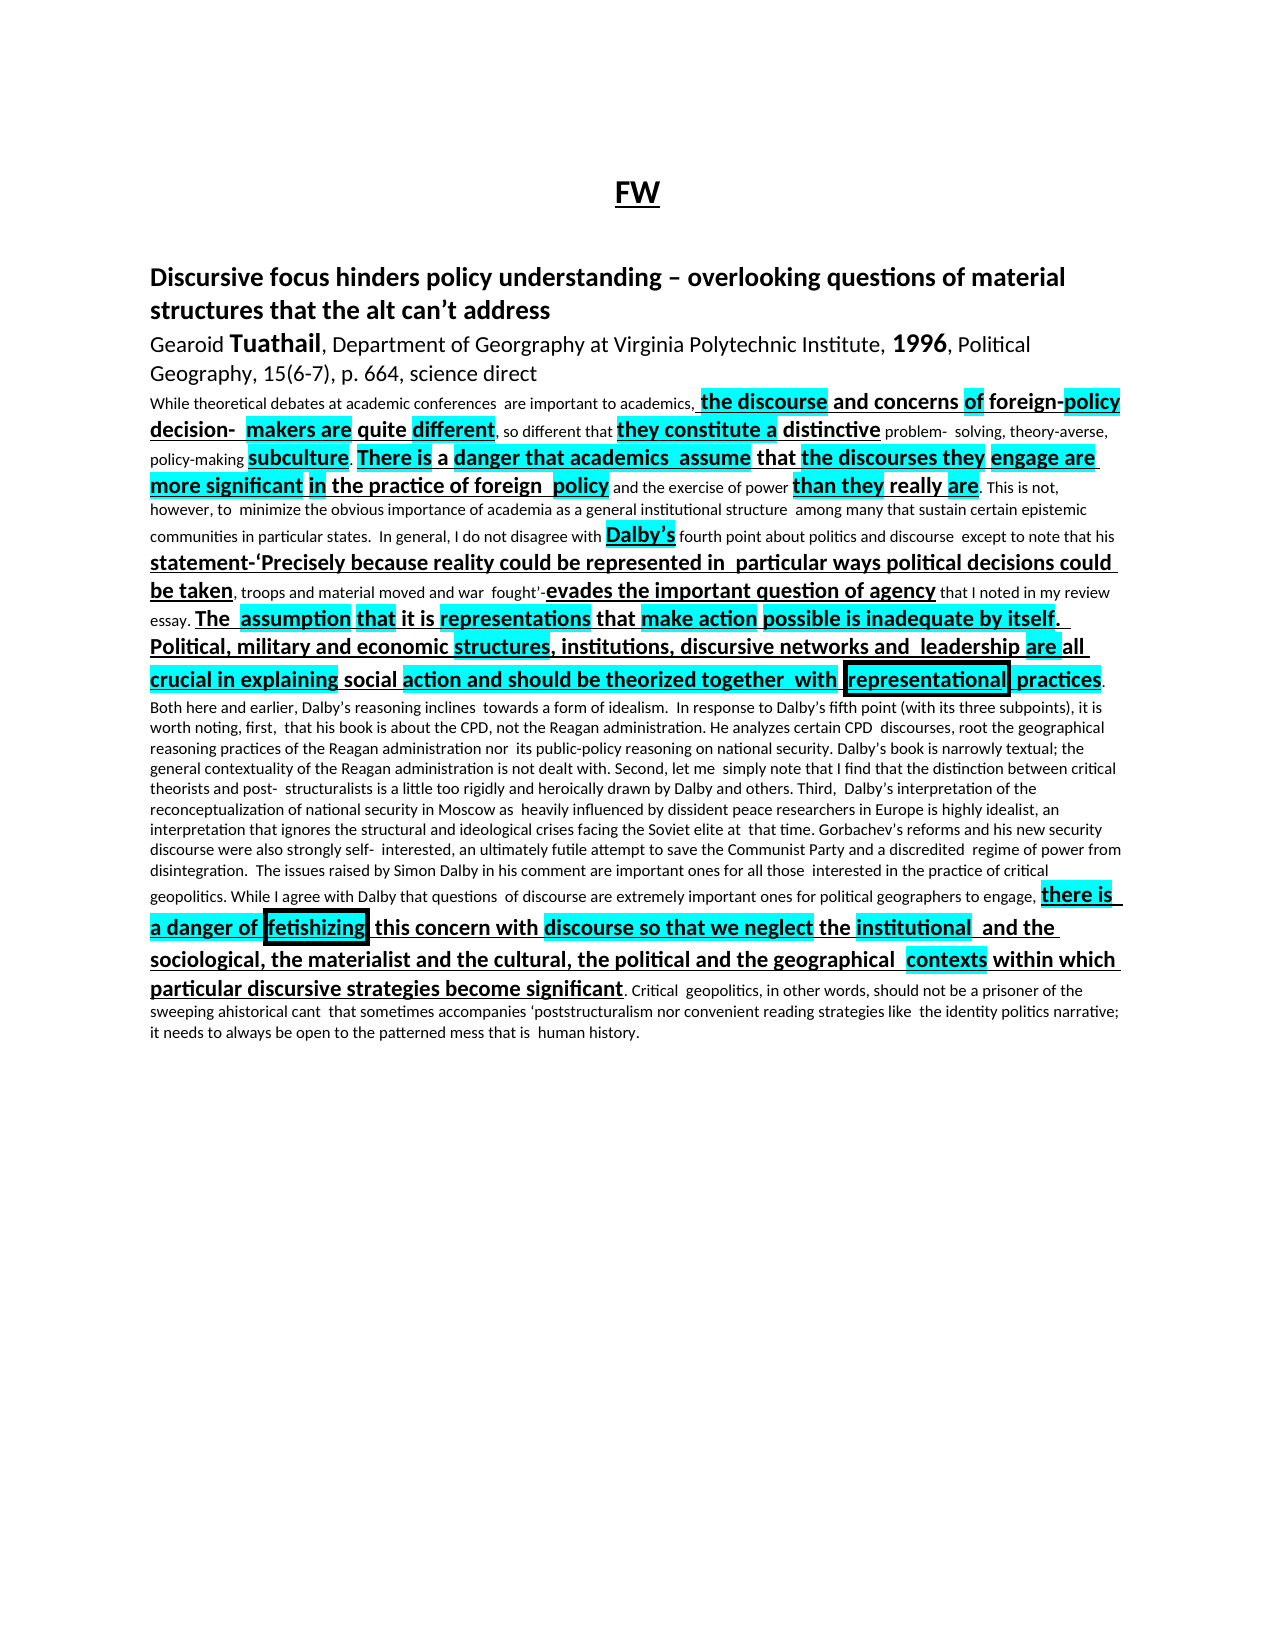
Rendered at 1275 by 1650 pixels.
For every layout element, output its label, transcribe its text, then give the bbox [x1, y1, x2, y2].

subtitle Discursive focus hinders policy understanding – overlooking questions of material structures that the alt can’t address [150, 260, 1125, 326]
subtitle FW [150, 171, 1125, 212]
text While theoretical debates at academic conferences are important to academics, the discourse and concerns of foreign-policy decision- makers are quite different, so different that they constitute a distinctive problem- solving, theory-averse, policy-making subculture. There is a danger that academics assume that the discourses they engage are more significant in the practice of foreign policy and the exercise of power than they really are. This is not, however, to minimize the obvious importance of academia as a general institutional structure among many that sustain certain epistemic communities in particular states. In general, I do not disagree with Dalby’s fourth point about politics and discourse except to note that his statement-‘Precisely because reality could be represented in particular ways political decisions could be taken, troops and material moved and war fought’-evades the important question of agency that I noted in my review essay. The assumption that it is representations that make action possible is inadequate by itself. Political, military and economic structures, institutions, discursive networks and leadership are all crucial in explaining social action and should be theorized together with representational practices. Both here and earlier, Dalby’s reasoning inclines towards a form of idealism. In response to Dalby’s fifth point (with its three subpoints), it is worth noting, first, that his book is about the CPD, not the Reagan administration. He analyzes certain CPD discourses, root the geographical reasoning practices of the Reagan administration nor its public-policy reasoning on national security. Dalby’s book is narrowly textual; the general contextuality of the Reagan administration is not dealt with. Second, let me simply note that I find that the distinction between critical theorists and post- structuralists is a little too rigidly and heroically drawn by Dalby and others. Third, Dalby’s interpretation of the reconceptualization of national security in Moscow as heavily influenced by dissident peace researchers in Europe is highly idealist, an interpretation that ignores the structural and ideological crises facing the Soviet elite at that time. Gorbachev’s reforms and his new security discourse were also strongly self- interested, an ultimately futile attempt to save the Communist Party and a discredited regime of power from disintegration. The issues raised by Simon Dalby in his comment are important ones for all those interested in the practice of critical geopolitics. While I agree with Dalby that questions of discourse are extremely important ones for political geographers to engage, there is a danger of fetishizing this concern with discourse so that we neglect the institutional and the sociological, the materialist and the cultural, the political and the geographical contexts within which particular discursive strategies become significant. Critical geopolitics, in other words, should not be a prisoner of the sweeping ahistorical cant that sometimes accompanies ‘poststructuralism nor convenient reading strategies like the identity politics narrative; it needs to always be open to the patterned mess that is human history. [150, 387, 1125, 1042]
text Gearoid Tuathail, Department of Georgraphy at Virginia Polytechnic Institute, 1996, Political Geography, 15(6-7), p. 664, science direct [150, 326, 1125, 387]
